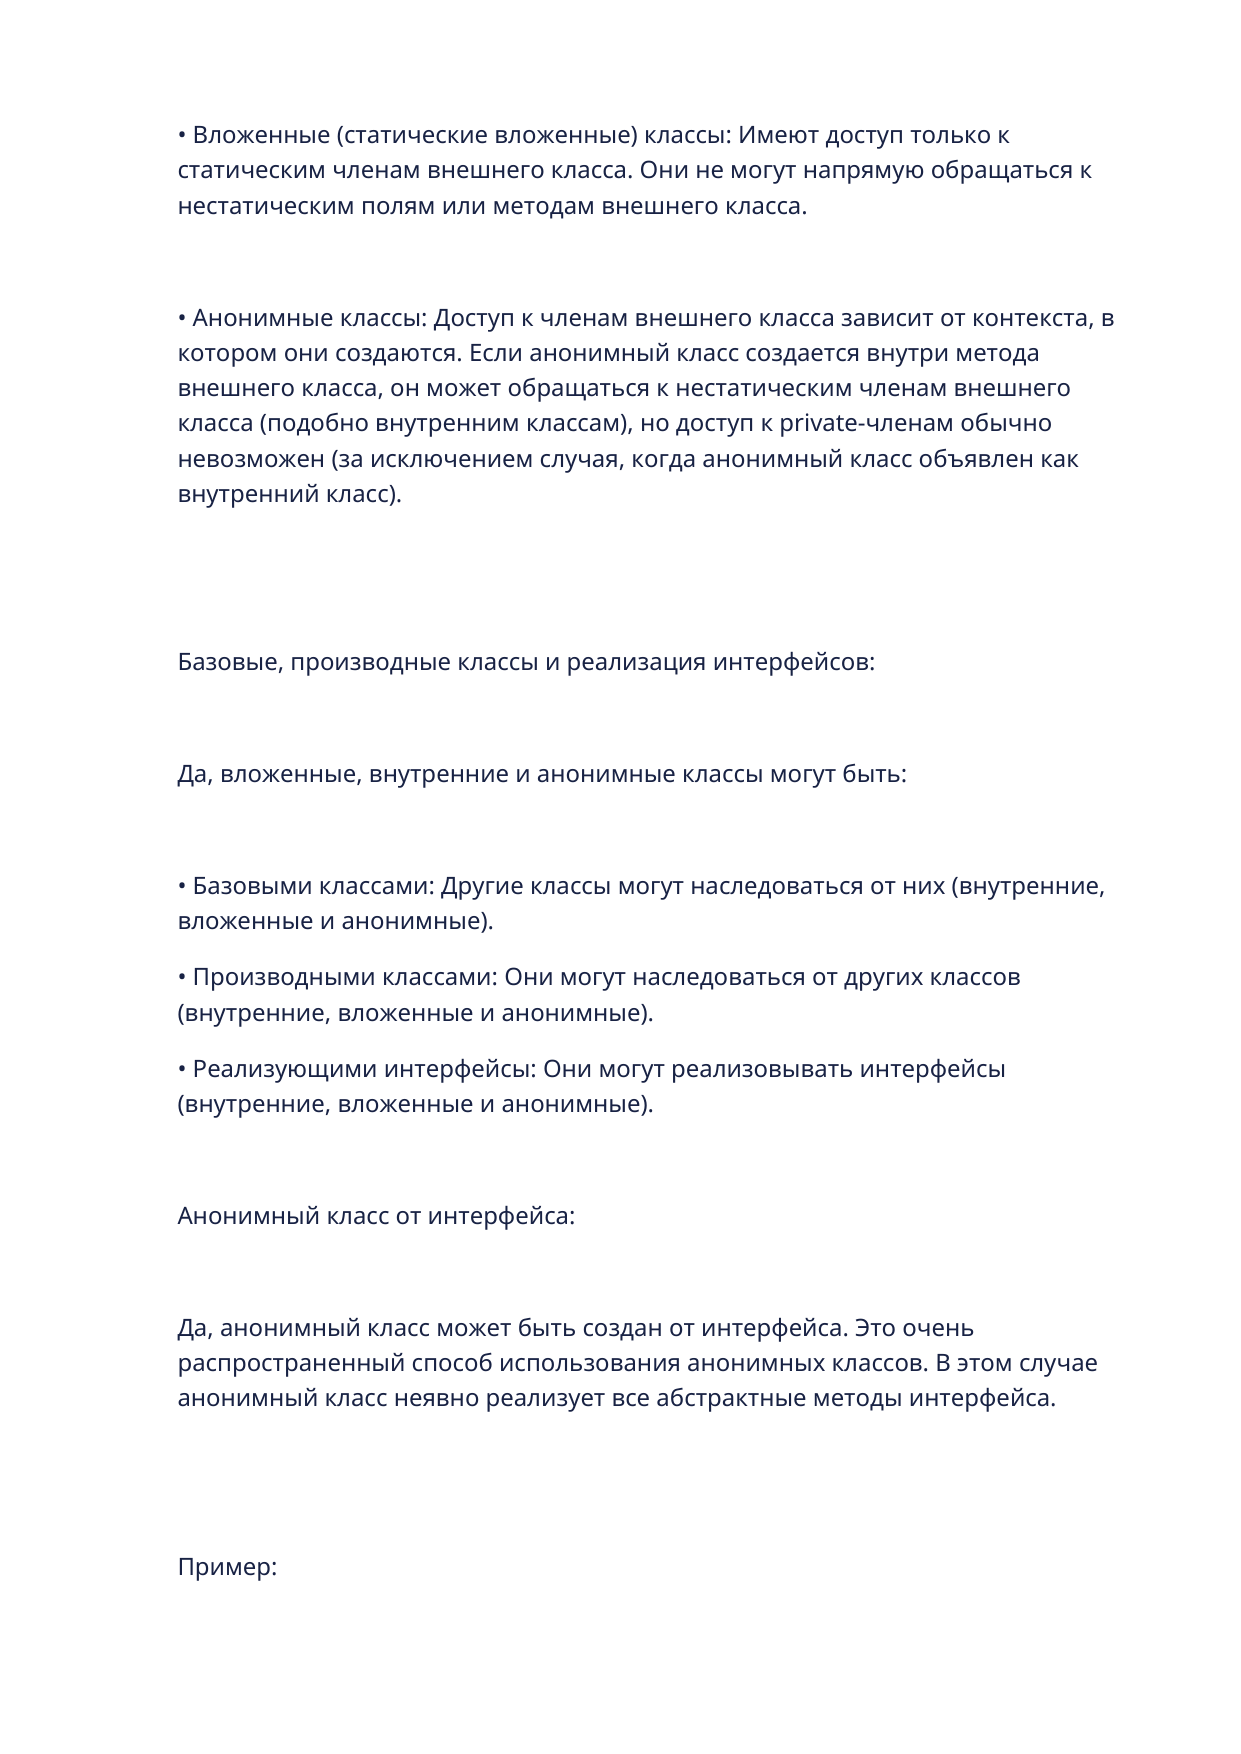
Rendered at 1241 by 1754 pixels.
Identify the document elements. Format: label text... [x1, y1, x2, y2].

text Пример: [177, 1549, 1152, 1582]
text Анонимный класс от интерфейса: [177, 1199, 1152, 1231]
text • Реализующими интерфейсы: Они могут реализовывать интерфейсы (внутренние, вложенные и анонимные). [177, 1051, 1152, 1119]
text • Вложенные (статические вложенные) классы: Имеют доступ только к статическим членам внешнего класса. Они не могут напрямую обращаться к нестатическим полям или методам внешнего класса. [177, 118, 1152, 221]
text • Анонимные классы: Доступ к членам внешнего класса зависит от контекста, в котором они создаются. Если анонимный класс создается внутри метода внешнего класса, он может обращаться к нестатическим членам внешнего класса (подобно внутренним классам), но доступ к private-членам обычно невозможен (за исключением случая, когда анонимный класс объявлен как внутренний класс). [177, 301, 1152, 509]
text Да, вложенные, внутренние и анонимные классы могут быть: [177, 757, 1152, 789]
text • Производными классами: Они могут наследоваться от других классов (внутренние, вложенные и анонимные). [177, 960, 1152, 1028]
text Да, анонимный класс может быть создан от интерфейса. Это очень распространенный способ использования анонимных классов. В этом случае анонимный класс неявно реализует все абстрактные методы интерфейса. [177, 1311, 1152, 1414]
text Базовые, производные классы и реализация интерфейсов: [177, 645, 1152, 677]
text • Базовыми классами: Другие классы могут наследоваться от них (внутренние, вложенные и анонимные). [177, 869, 1152, 937]
